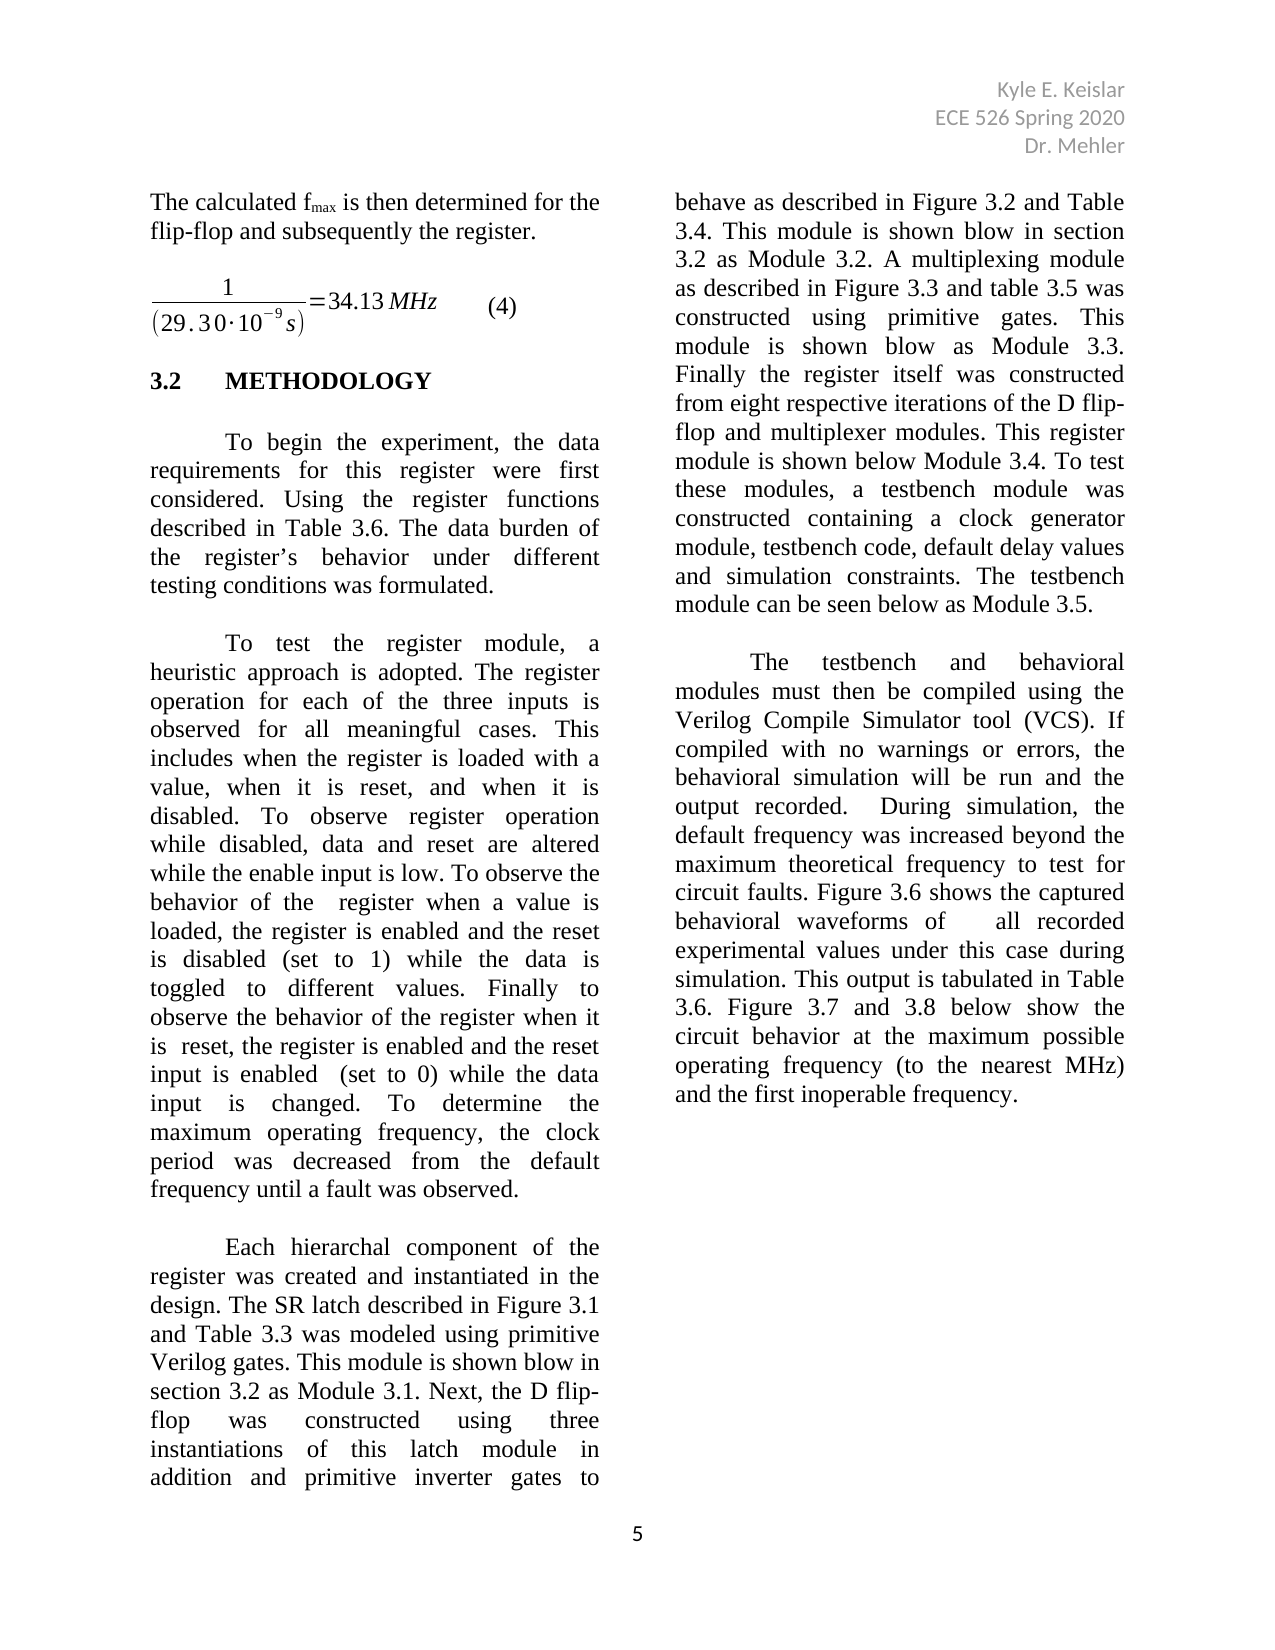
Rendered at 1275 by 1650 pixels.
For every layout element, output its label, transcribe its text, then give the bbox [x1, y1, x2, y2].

text To test the register module, a heuristic approach is adopted. The register operation for each of the three inputs is observed for all meaningful cases. This includes when the register is loaded with a value, when it is reset, and when it is disabled. To observe register operation while disabled, data and reset are altered while the enable input is low. To observe the behavior of the register when a value is loaded, the register is enabled and the reset is disabled (set to 1) while the data is toggled to different values. Finally to observe the behavior of the register when it is reset, the register is enabled and the reset input is enabled (set to 0) while the data input is changed. To determine the maximum operating frequency, the clock period was decreased from the default frequency until a fault was observed. [150, 628, 600, 1203]
list METHODOLOGY [150, 366, 600, 395]
text The testbench and behavioral modules must then be compiled using the Verilog Compile Simulator tool (VCS). If compiled with no warnings or errors, the behavioral simulation will be run and the output recorded. During simulation, the default frequency was increased beyond the maximum theoretical frequency to test for circuit faults. Figure 3.6 shows the captured behavioral waveforms of all recorded experimental values under this case during simulation. This output is tabulated in Table 3.6. Figure 3.7 and 3.8 below show the circuit behavior at the maximum possible operating frequency (to the nearest MHz) and the first inoperable frequency. [675, 647, 1125, 1107]
text Each hierarchal component of the register was created and instantiated in the design. The SR latch described in Figure 3.1 and Table 3.3 was modeled using primitive Verilog gates. This module is shown blow in section 3.2 as Module 3.1. Next, the D flip-flop was constructed using three instantiations of this latch module in addition and primitive inverter gates to behave as described in Figure 3.2 and Table 3.4. This module is shown blow in section 3.2 as Module 3.2. A multiplexing module as described in Figure 3.3 and table 3.5 was constructed using primitive gates. This module is shown blow as Module 3.3. Finally the register itself was constructed from eight respective iterations of the D flip-flop and multiplexer modules. This register module is shown below Module 3.4. To test these modules, a testbench module was constructed containing a clock generator module, testbench code, default delay values and simulation constraints. The testbench module can be seen below as Module 3.5. [675, 187, 1125, 618]
text (4) [150, 273, 600, 338]
text To begin the experiment, the data requirements for this register were first considered. Using the register functions described in Table 3.6. The data burden of the register’s behavior under different testing conditions was formulated. [150, 427, 600, 599]
text Each hierarchal component of the register was created and instantiated in the design. The SR latch described in Figure 3.1 and Table 3.3 was modeled using primitive Verilog gates. This module is shown blow in section 3.2 as Module 3.1. Next, the D flip-flop was constructed using three instantiations of this latch module in addition and primitive inverter gates to behave as described in Figure 3.2 and Table 3.4. This module is shown blow in section 3.2 as Module 3.2. A multiplexing module as described in Figure 3.3 and table 3.5 was constructed using primitive gates. This module is shown blow as Module 3.3. Finally the register itself was constructed from eight respective iterations of the D flip-flop and multiplexer modules. This register module is shown below Module 3.4. To test these modules, a testbench module was constructed containing a clock generator module, testbench code, default delay values and simulation constraints. The testbench module can be seen below as Module 3.5. [150, 1232, 600, 1491]
text The calculated fmax is then determined for the flip-flop and subsequently the register. [150, 187, 600, 244]
